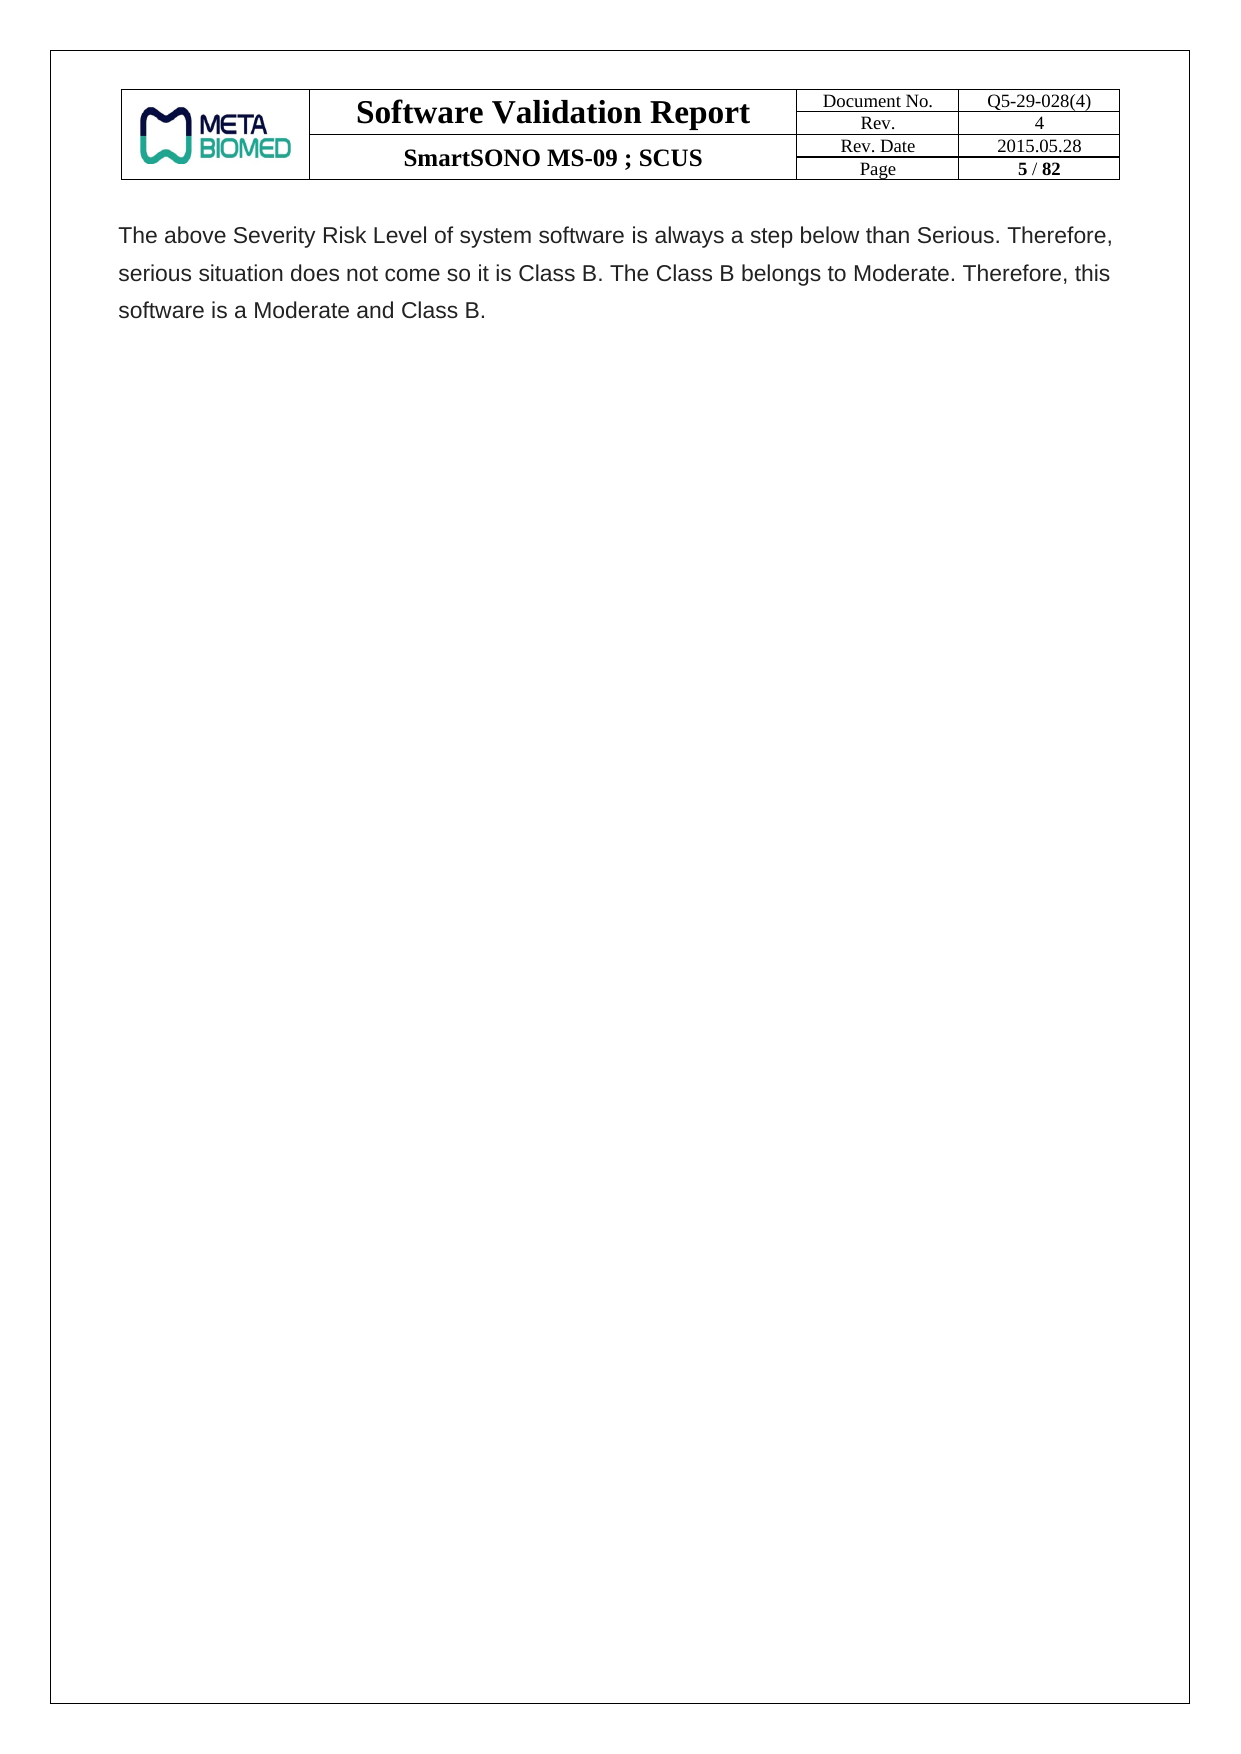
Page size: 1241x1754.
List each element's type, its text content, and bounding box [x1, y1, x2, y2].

picture [136, 105, 294, 164]
text The above Severity Risk Level of system software is always a step below than Serious. Therefore, serious situation does not come so it is Class B. The Class B belongs to Moderate. Therefore, this software is a Moderate and Class B. [118, 217, 1122, 329]
